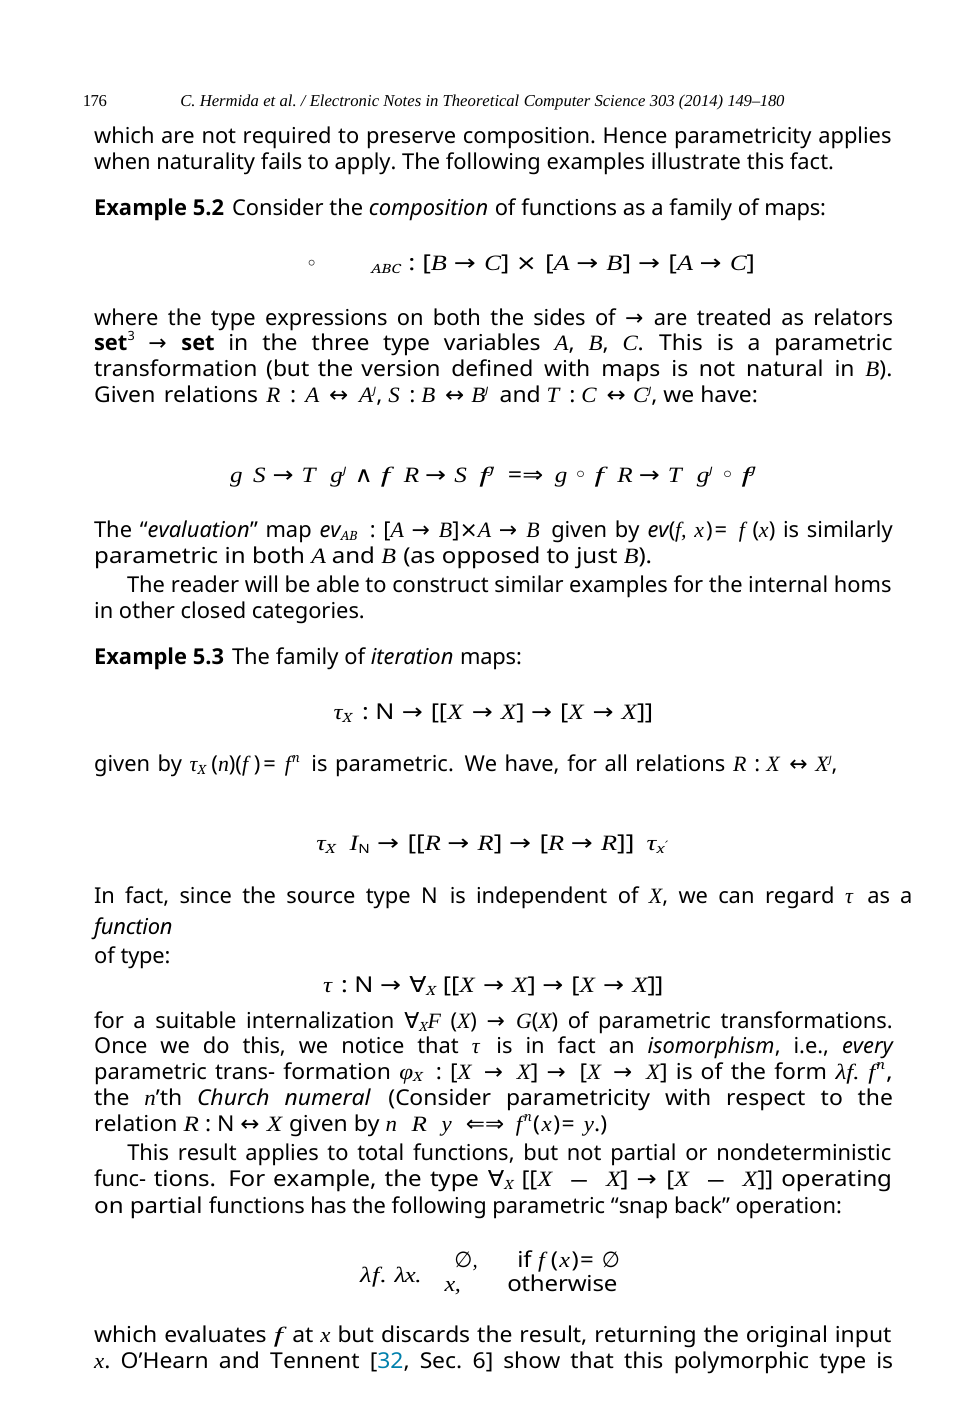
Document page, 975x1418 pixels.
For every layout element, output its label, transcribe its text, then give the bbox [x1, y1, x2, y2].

text Example 5.2 Consider the composition of functions as a family of maps: [94, 192, 912, 222]
text given by τX (n)(f )= fn is parametric. We have, for all relations R : X ↔ Xj, [94, 748, 912, 778]
text λf. λx. ∅, if f (x)= ∅ [71, 1248, 910, 1272]
text The reader will be able to construct similar examples for the internal homs in other closed categories. [94, 571, 912, 625]
text τX : N → [[X → X] → [X → X]] [74, 696, 912, 726]
text x, otherwise [149, 1272, 912, 1296]
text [94, 1321, 893, 1374]
text τX IN → [[R → R] → [R → R]] τx′ [93, 803, 891, 857]
text for a suitable internalization ∀XF (X) → G(X) of parametric transformations. Once we do this, we notice that τ is in fact an isomorphism, i.e., every parametric trans- formation φX : [X → X] → [X → X] is of the form λf. fn, the n’th Church numeral (Consider parametricity with respect to the relation R : N ↔ X given by n R y ⇐⇒ fn(x)= y.) [94, 1008, 893, 1137]
list ABC : [B → C] × [A → B] → [A → C] [306, 247, 912, 277]
text τ : N → ∀X [[X → X] → [X → X]] [74, 969, 912, 999]
text Example 5.3 The family of iteration maps: [94, 641, 912, 671]
text The “evaluation” map evAB : [A → B]×A → B given by ev(f, x)= f (x) is similarly parametric in both A and B (as opposed to just B). [94, 516, 893, 570]
text of type: [94, 941, 912, 969]
text g S → T gj ∧ f R → S fj =⇒ g ◦ f R → T gj ◦ fj [94, 435, 891, 489]
text This result applies to total functions, but not partial or nondeterministic func- tions. For example, the type ∀X [[X - X] → [X - X]] operating on partial functions has the following parametric “snap back” operation: [94, 1139, 893, 1220]
text where the type expressions on both the sides of → are treated as relators set3 → set in the three type variables A, B, C. This is a parametric transformation (but the version defined with maps is not natural in B). Given relations R : A ↔ Aj, S : B ↔ Bj and T : C ↔ Cj, we have: [94, 304, 893, 409]
text In fact, since the source type N is independent of X, we can regard τ as a function [94, 880, 912, 941]
text which are not required to preserve composition. Hence parametricity applies when naturality fails to apply. The following examples illustrate this fact. [94, 122, 893, 176]
